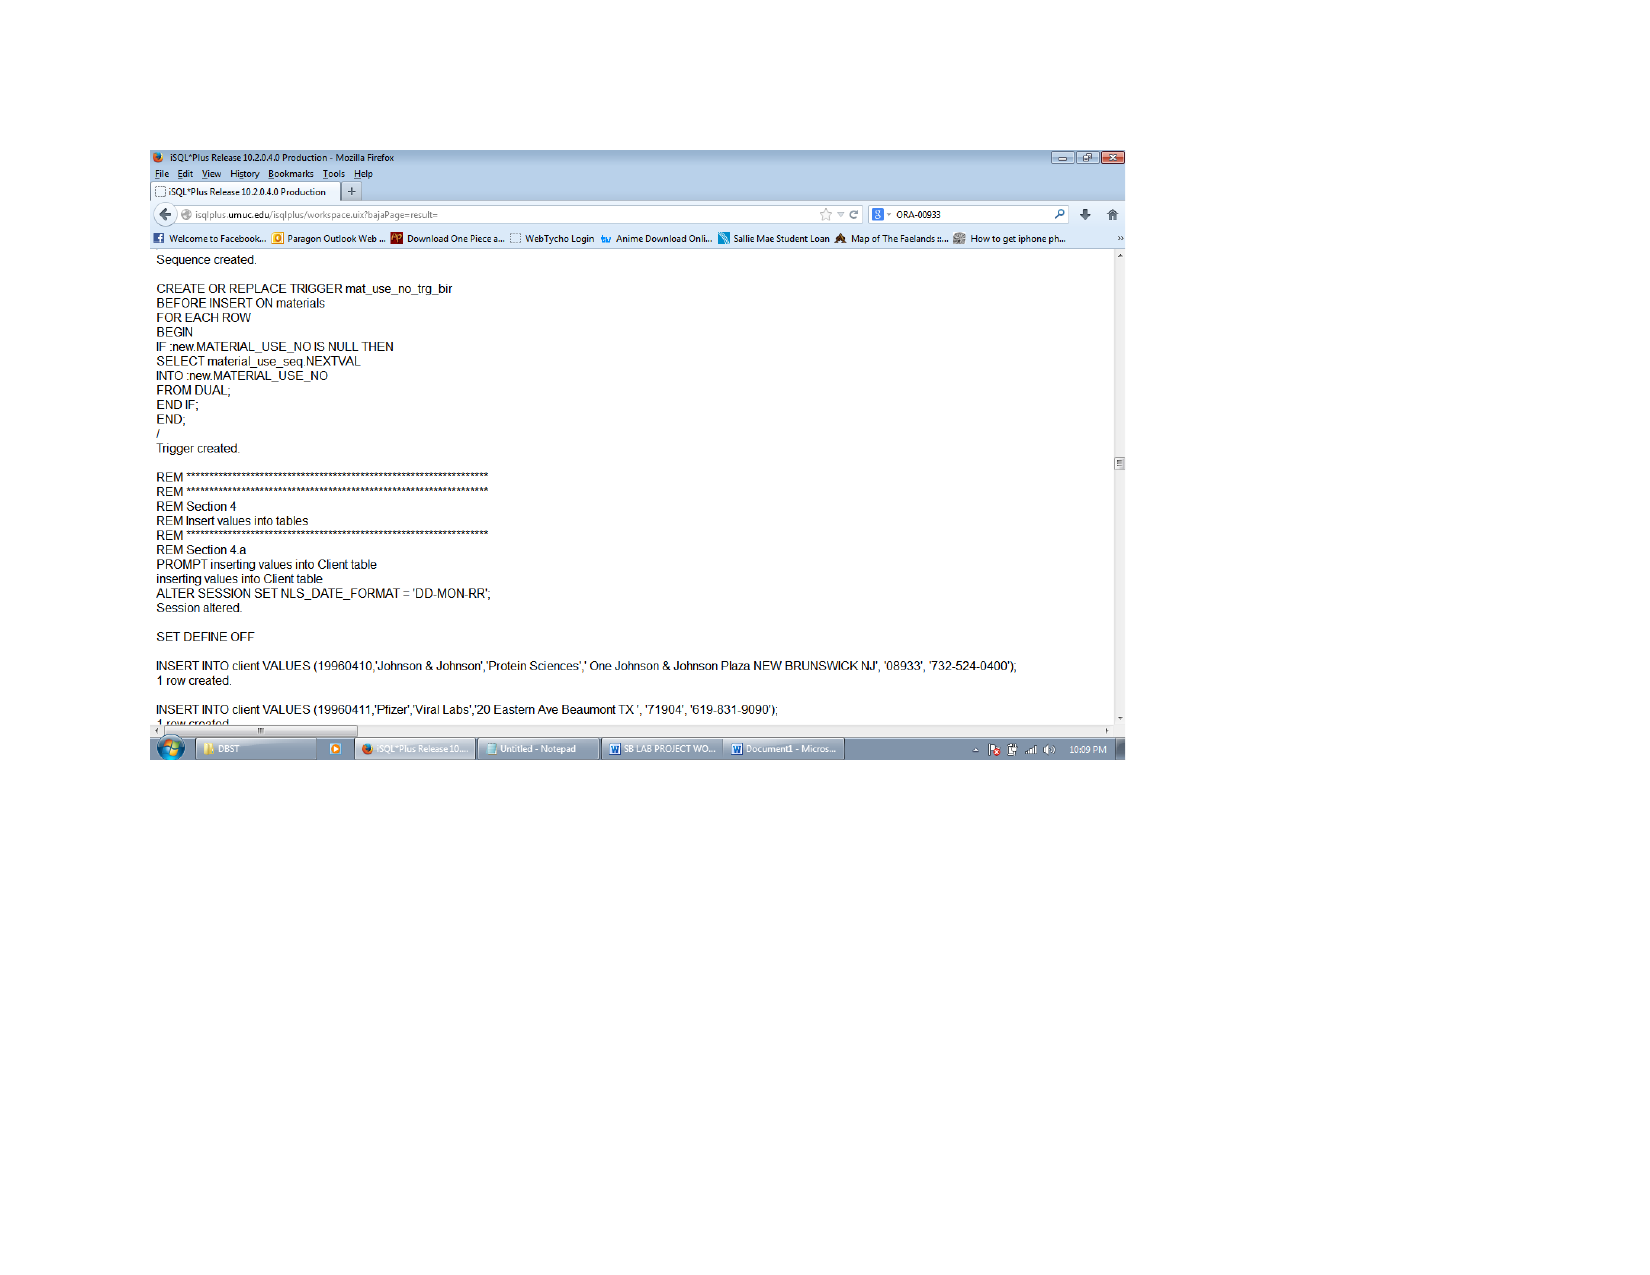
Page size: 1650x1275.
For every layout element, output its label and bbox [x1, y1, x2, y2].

picture [150, 150, 1125, 760]
